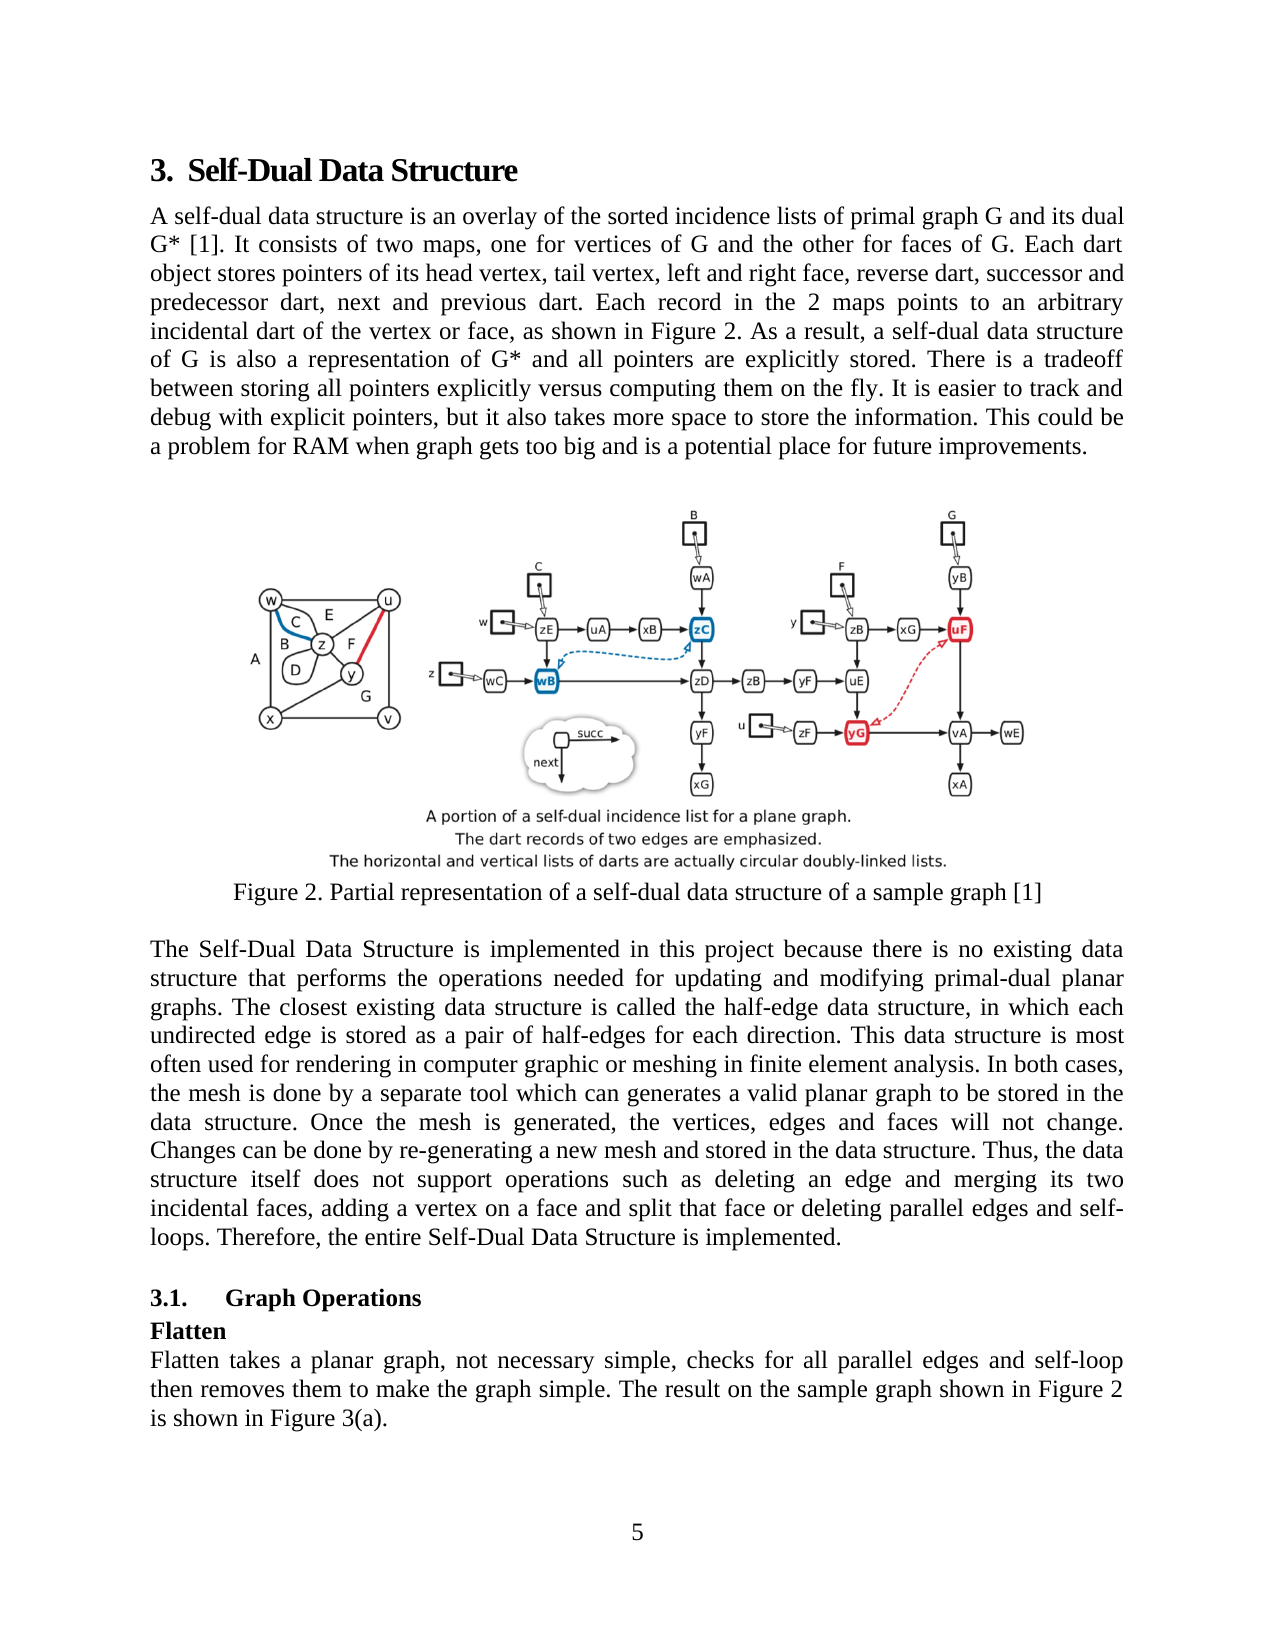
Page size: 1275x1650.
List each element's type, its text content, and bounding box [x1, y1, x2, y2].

text Figure 2. Partial representation of a self-dual data structure of a sample graph [1] [150, 877, 1125, 906]
text Flatten [150, 1316, 1125, 1345]
title Self-Dual Data Structure [150, 150, 1125, 188]
text The Self-Dual Data Structure is implemented in this project because there is no existing data structure that performs the operations needed for updating and modifying primal-dual planar graphs. The closest existing data structure is called the half-edge data structure, in which each undirected edge is stored as a pair of half-edges for each direction. This data structure is most often used for rendering in computer graphic or meshing in finite element analysis. In both cases, the mesh is done by a separate tool which can generates a valid planar graph to be stored in the data structure. Once the mesh is generated, the vertices, edges and faces will not change. Changes can be done by re-generating a new mesh and stored in the data structure. Thus, the data structure itself does not support operations such as deleting an edge and merging its two incidental faces, adding a vertex on a face and split that face or deleting parallel edges and self-loops. Therefore, the entire Self-Dual Data Structure is implemented. [150, 934, 1125, 1251]
subtitle Graph Operations [150, 1283, 1125, 1312]
text Flatten takes a planar graph, not necessary simple, checks for all parallel edges and self-loop then removes them to make the graph simple. The result on the sample graph shown in Figure 2 is shown in Figure 3(a). [150, 1345, 1125, 1431]
picture [242, 488, 1033, 877]
